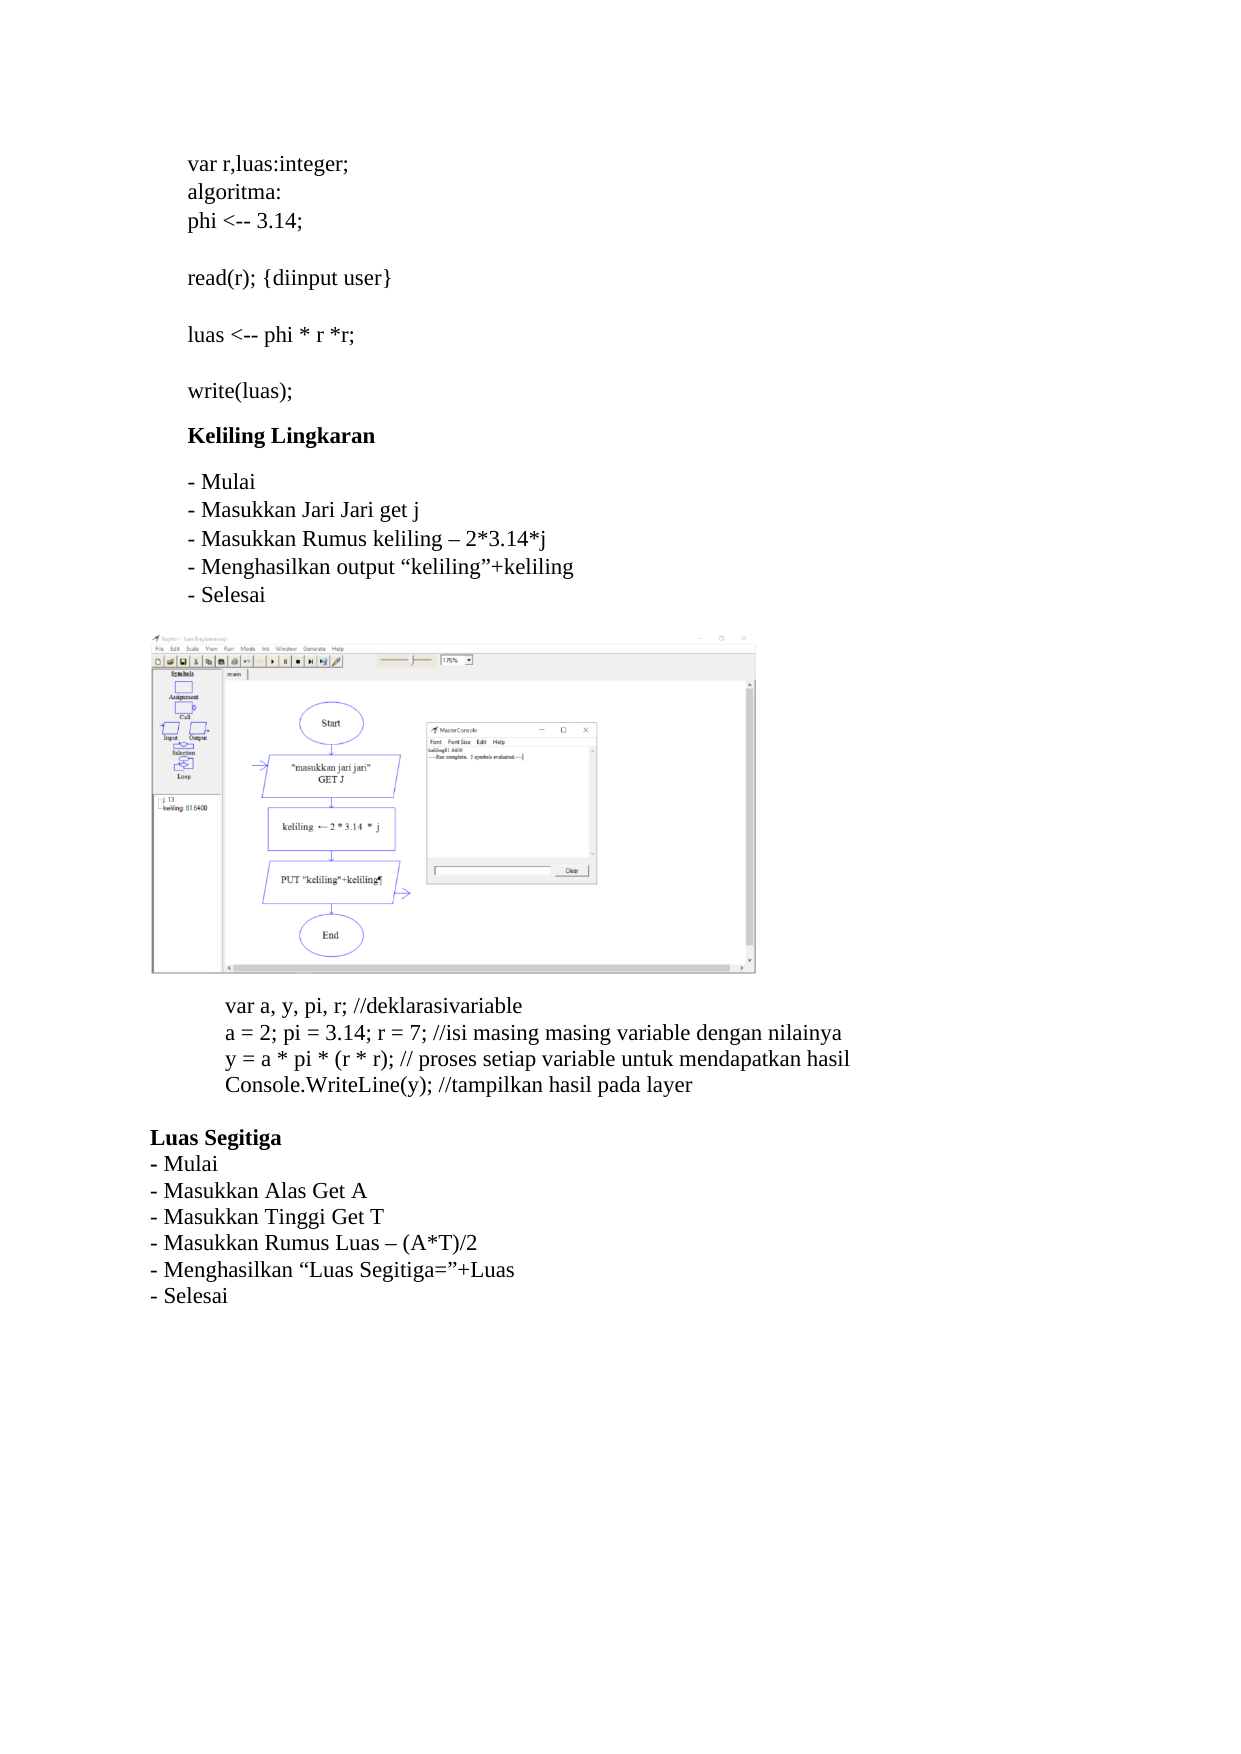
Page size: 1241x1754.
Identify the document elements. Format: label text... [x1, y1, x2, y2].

text - Masukkan Alas Get A [150, 1177, 1090, 1203]
text - Menghasilkan “Luas Segitiga=”+Luas [150, 1256, 1090, 1282]
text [187, 150, 1090, 404]
text - Masukkan Rumus Luas – (A*T)/2 [150, 1229, 1090, 1256]
list - Masukkan Jari Jari get j [187, 496, 1090, 522]
text a = 2; pi = 3.14; r = 7; //isi masing masing variable dengan nilainya [150, 1018, 1090, 1045]
text var a, y, pi, r; //deklarasivariable [150, 992, 1090, 1018]
text Keliling Lingkaran [187, 423, 1090, 449]
picture [150, 626, 756, 974]
text - Masukkan Tinggi Get T [150, 1203, 1090, 1229]
text - Mulai [150, 1150, 1090, 1177]
list - Masukkan Rumus keliling – 2*3.14*j [187, 524, 1090, 551]
list - Mulai [187, 468, 1090, 494]
text Luas Segitiga [150, 1124, 1090, 1150]
text - Selesai [150, 1282, 1090, 1308]
text y = a * pi * (r * r); // proses setiap variable untuk mendapatkan hasil [150, 1045, 1090, 1071]
list - Selesai [187, 581, 1090, 608]
list - Menghasilkan output “keliling”+keliling [187, 553, 1090, 579]
text Console.WriteLine(y); //tampilkan hasil pada layer [150, 1071, 1090, 1098]
